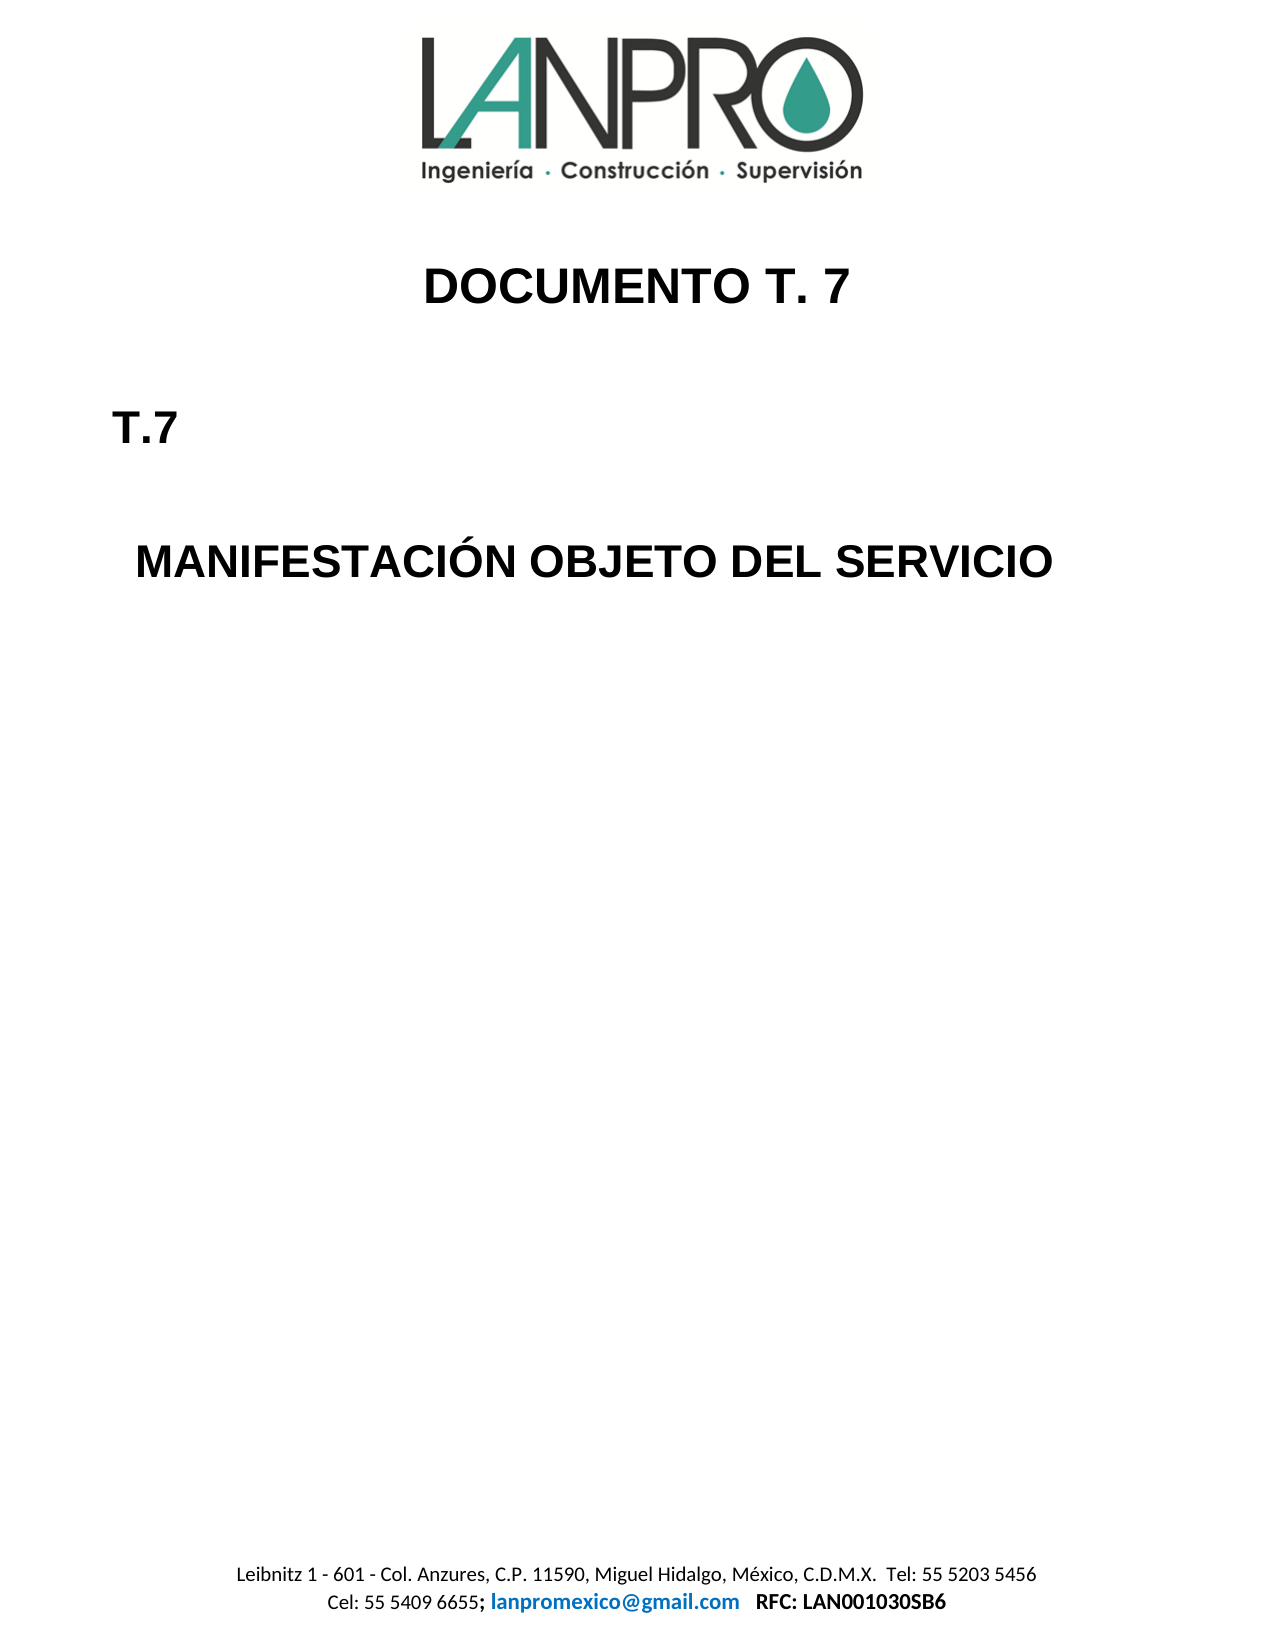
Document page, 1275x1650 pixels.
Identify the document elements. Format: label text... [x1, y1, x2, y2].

text DOCUMENTO T. 7 [112, 257, 1163, 314]
text MANIFESTACIÓN OBJETO DEL SERVICIO [123, 534, 1163, 587]
picture [400, 21, 874, 195]
text T.7 [112, 400, 1163, 453]
